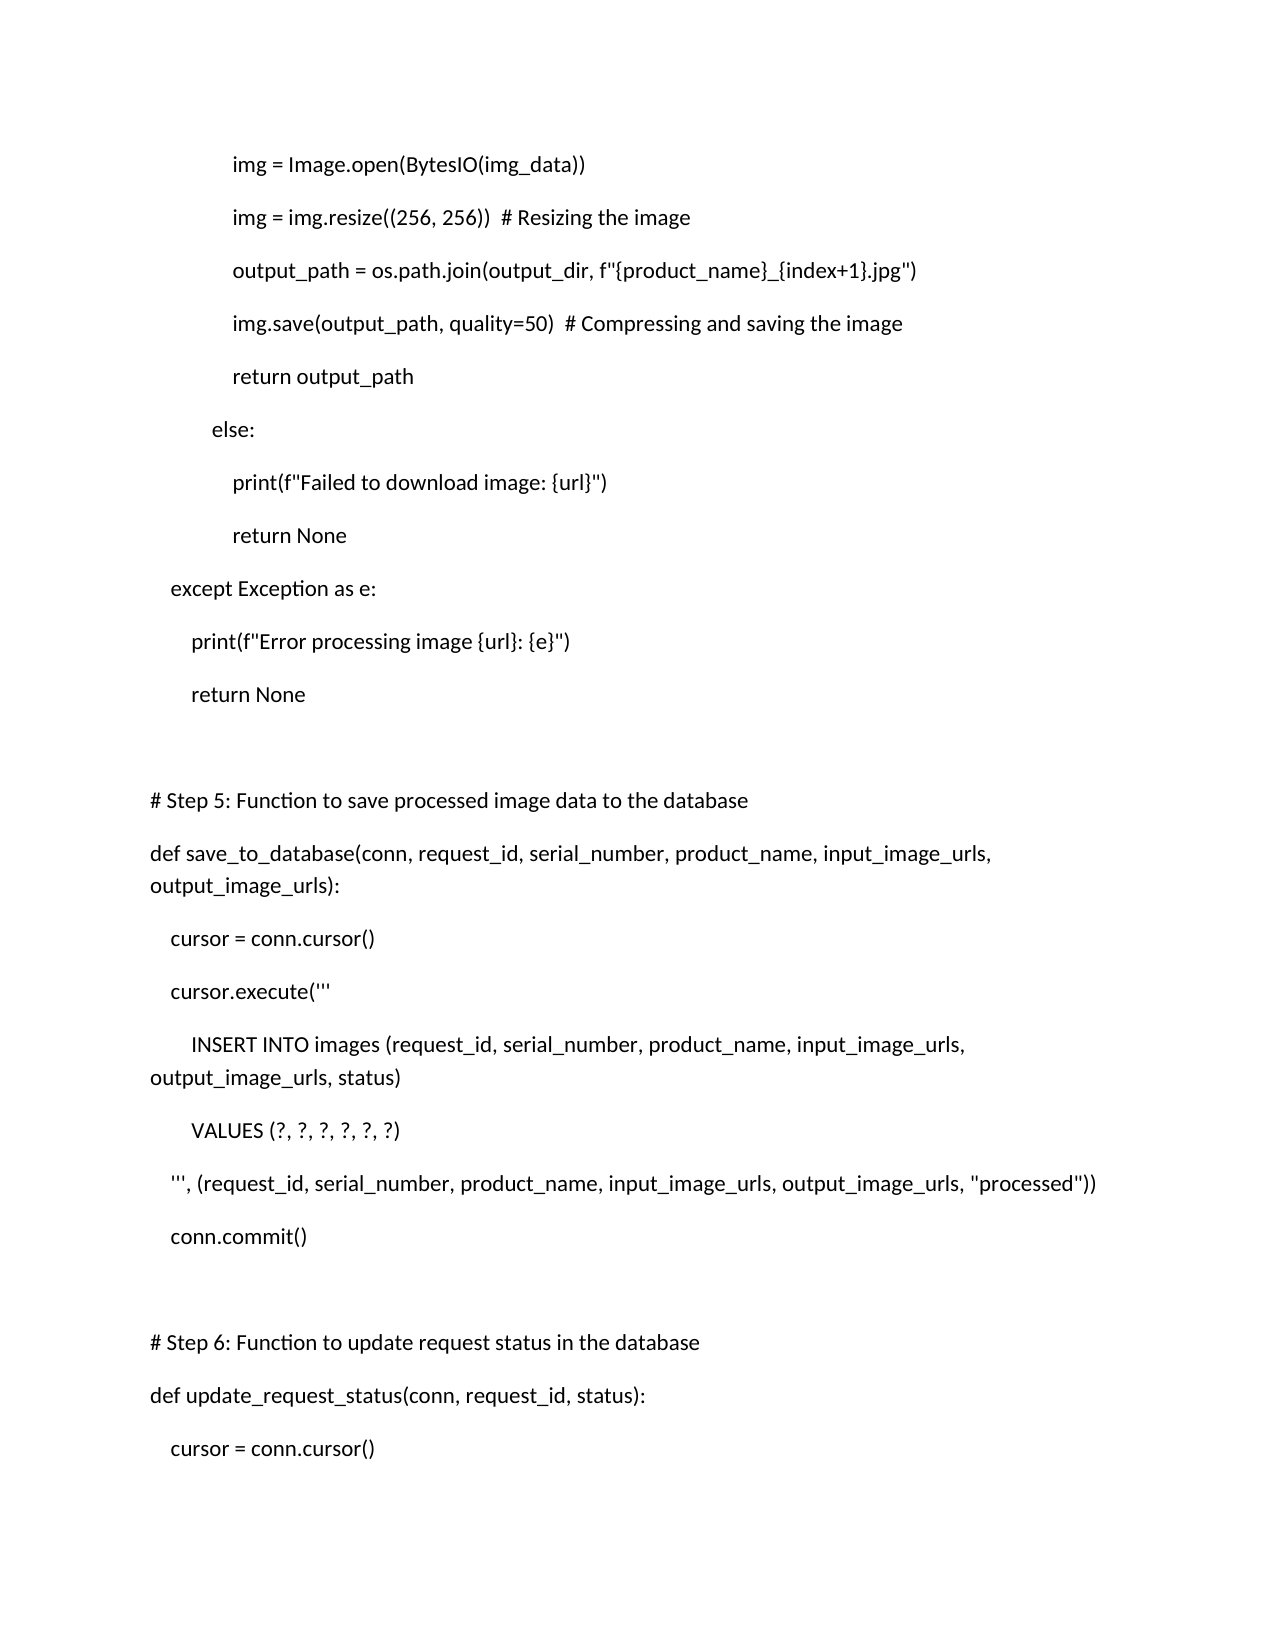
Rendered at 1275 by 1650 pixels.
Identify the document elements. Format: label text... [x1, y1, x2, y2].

text cursor.execute(''' [150, 977, 1125, 1006]
text print(f"Failed to download image: {url}") [150, 468, 1125, 496]
text conn.commit() [150, 1222, 1125, 1250]
text print(f"Error processing image {url}: {e}") [150, 627, 1125, 655]
text img = img.resize((256, 256)) # Resizing the image [150, 203, 1125, 231]
text cursor = conn.cursor() [150, 1434, 1125, 1462]
text cursor = conn.cursor() [150, 924, 1125, 952]
text img.save(output_path, quality=50) # Compressing and saving the image [150, 309, 1125, 337]
text return None [150, 521, 1125, 549]
text ''', (request_id, serial_number, product_name, input_image_urls, output_image_urls, "processed")) [150, 1169, 1125, 1197]
text return output_path [150, 362, 1125, 390]
text else: [150, 415, 1125, 443]
text # Step 5: Function to save processed image data to the database [150, 786, 1125, 814]
text return None [150, 680, 1125, 708]
text def update_request_status(conn, request_id, status): [150, 1381, 1125, 1409]
text # Step 6: Function to update request status in the database [150, 1328, 1125, 1356]
text output_path = os.path.join(output_dir, f"{product_name}_{index+1}.jpg") [150, 256, 1125, 284]
text except Exception as e: [150, 574, 1125, 602]
text def save_to_database(conn, request_id, serial_number, product_name, input_image_urls, output_image_urls): [150, 839, 1125, 899]
text VALUES (?, ?, ?, ?, ?, ?) [150, 1116, 1125, 1144]
text img = Image.open(BytesIO(img_data)) [150, 150, 1125, 178]
text INSERT INTO images (request_id, serial_number, product_name, input_image_urls, output_image_urls, status) [150, 1031, 1125, 1091]
